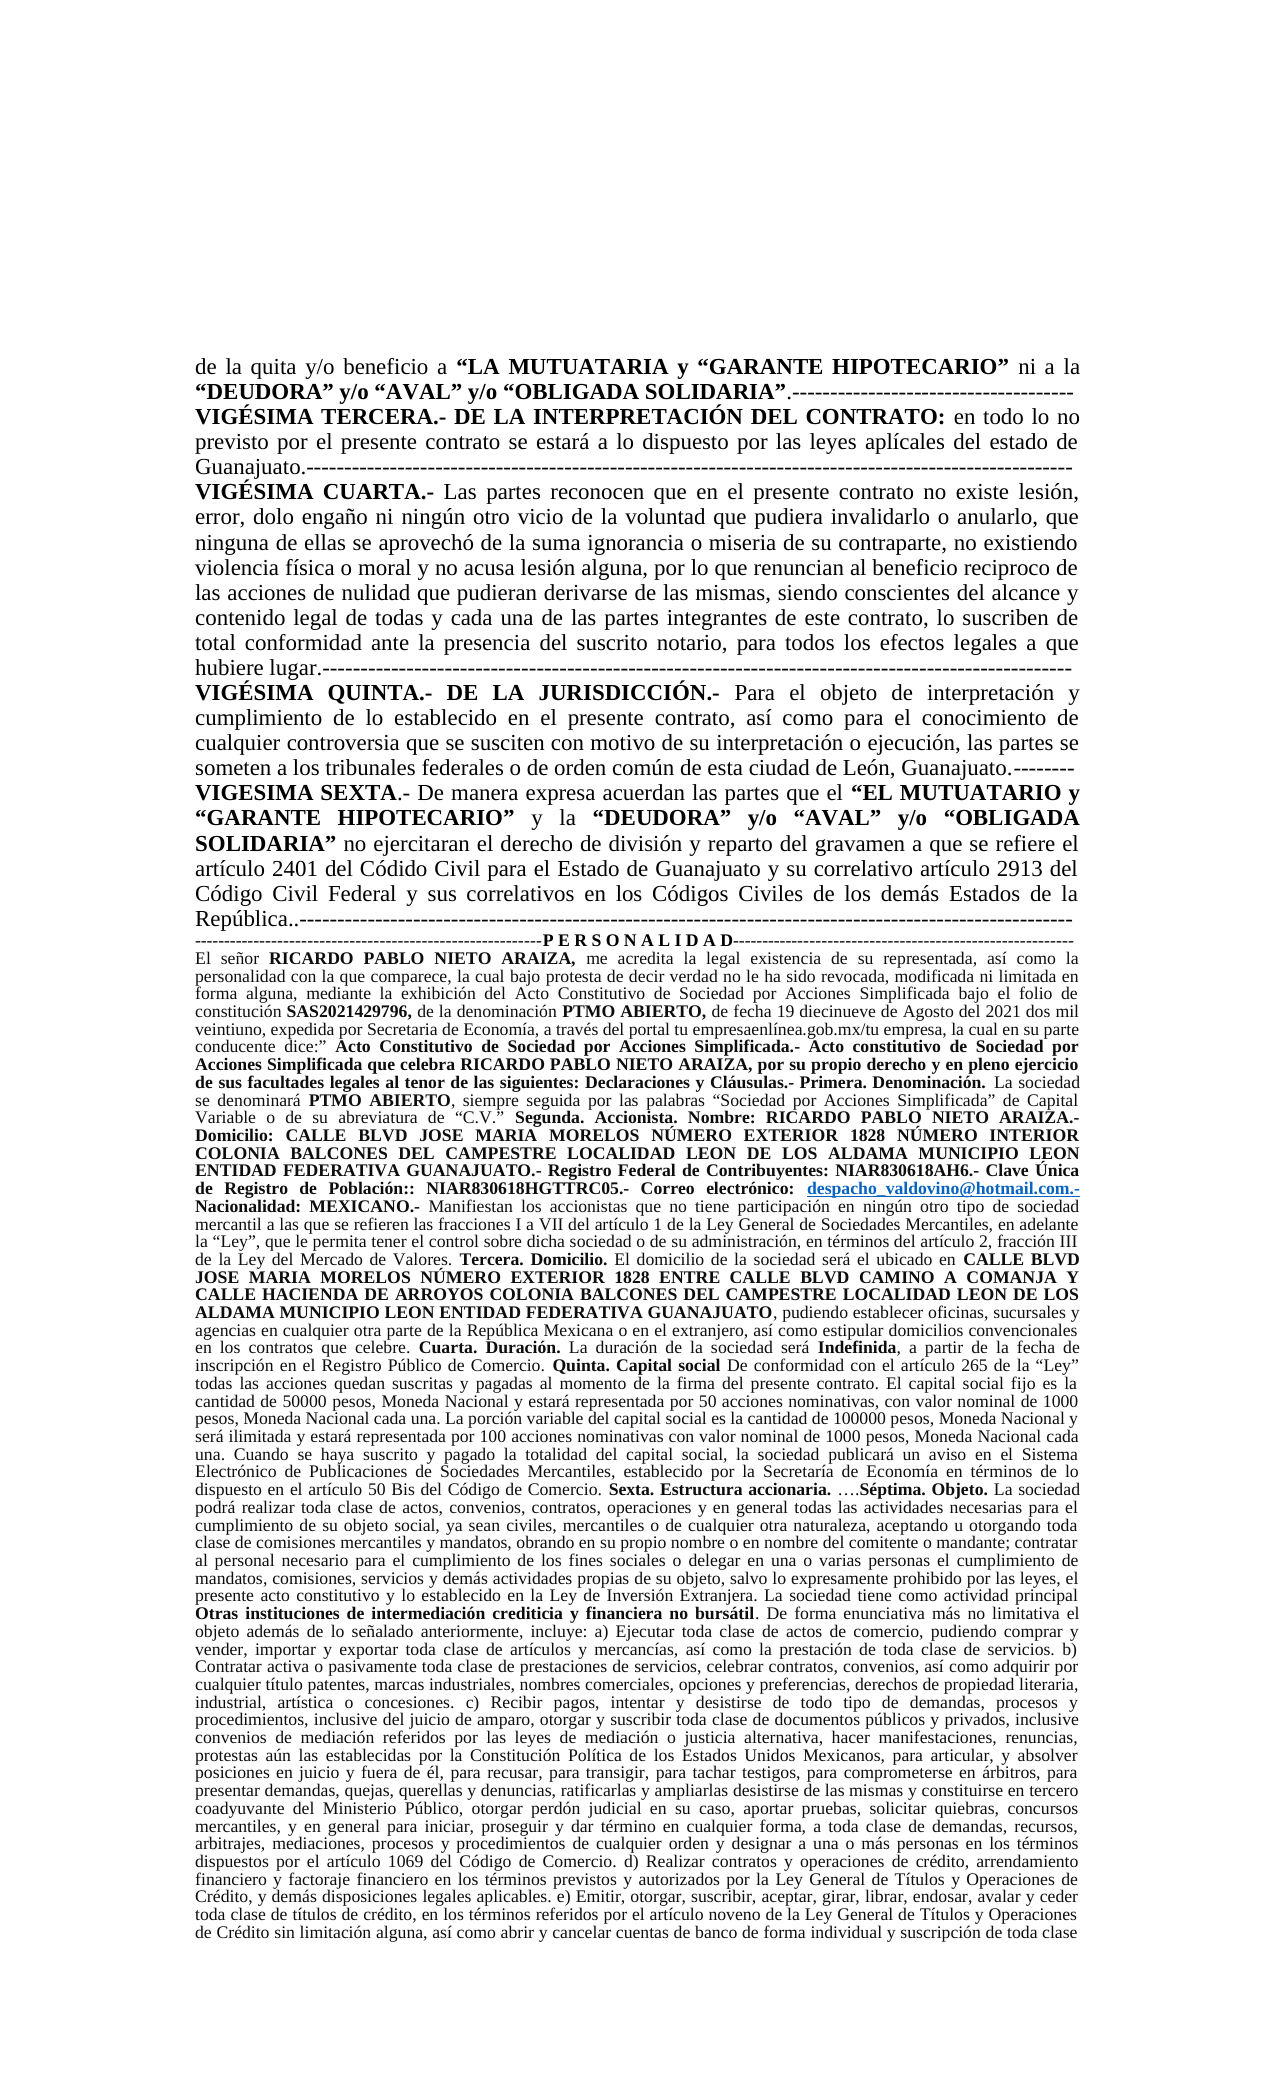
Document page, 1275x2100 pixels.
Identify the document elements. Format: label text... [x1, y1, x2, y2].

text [195, 354, 1080, 404]
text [195, 951, 1080, 1942]
text VIGESIMA SEXTA.- De manera expresa acuerdan las partes que el “EL MUTUATARIO y “GARANTE HIPOTECARIO” y la “DEUDORA” y/o “AVAL” y/o “OBLIGADA SOLIDARIA” no ejercitaran el derecho de división y reparto del gravamen a que se refiere el artículo 2401 del Códido Civil para el Estado de Guanajuato y su correlativo artículo 2913 del Código Civil Federal y sus correlativos en los Códigos Civiles de los demás Estados de la República.. [195, 781, 1080, 931]
text P E R S O N A L I D A D [195, 931, 1080, 951]
text VIGÉSIMA QUINTA.- DE LA JURISDICCIÓN.- Para el objeto de interpretación y cumplimiento de lo establecido en el presente contrato, así como para el conocimiento de cualquier controversia que se susciten con motivo de su interpretación o ejecución, las partes se someten a los tribunales federales o de orden común de esta ciudad de León, Guanajuato. [195, 680, 1080, 781]
text VIGÉSIMA TERCERA.- DE LA INTERPRETACIÓN DEL CONTRATO: en todo lo no previsto por el presente contrato se estará a lo dispuesto por las leyes aplícales del estado de Guanajuato. [195, 404, 1080, 480]
text VIGÉSIMA CUARTA.- Las partes reconocen que en el presente contrato no existe lesión, error, dolo engaño ni ningún otro vicio de la voluntad que pudiera invalidarlo o anularlo, que ninguna de ellas se aprovechó de la suma ignorancia o miseria de su contraparte, no existiendo violencia física o moral y no acusa lesión alguna, por lo que renuncian al beneficio reciproco de las acciones de nulidad que pudieran derivarse de las mismas, siendo conscientes del alcance y contenido legal de todas y cada una de las partes integrantes de este contrato, lo suscriben de total conformidad ante la presencia del suscrito notario, para todos los efectos legales a que hubiere lugar. [195, 480, 1080, 680]
